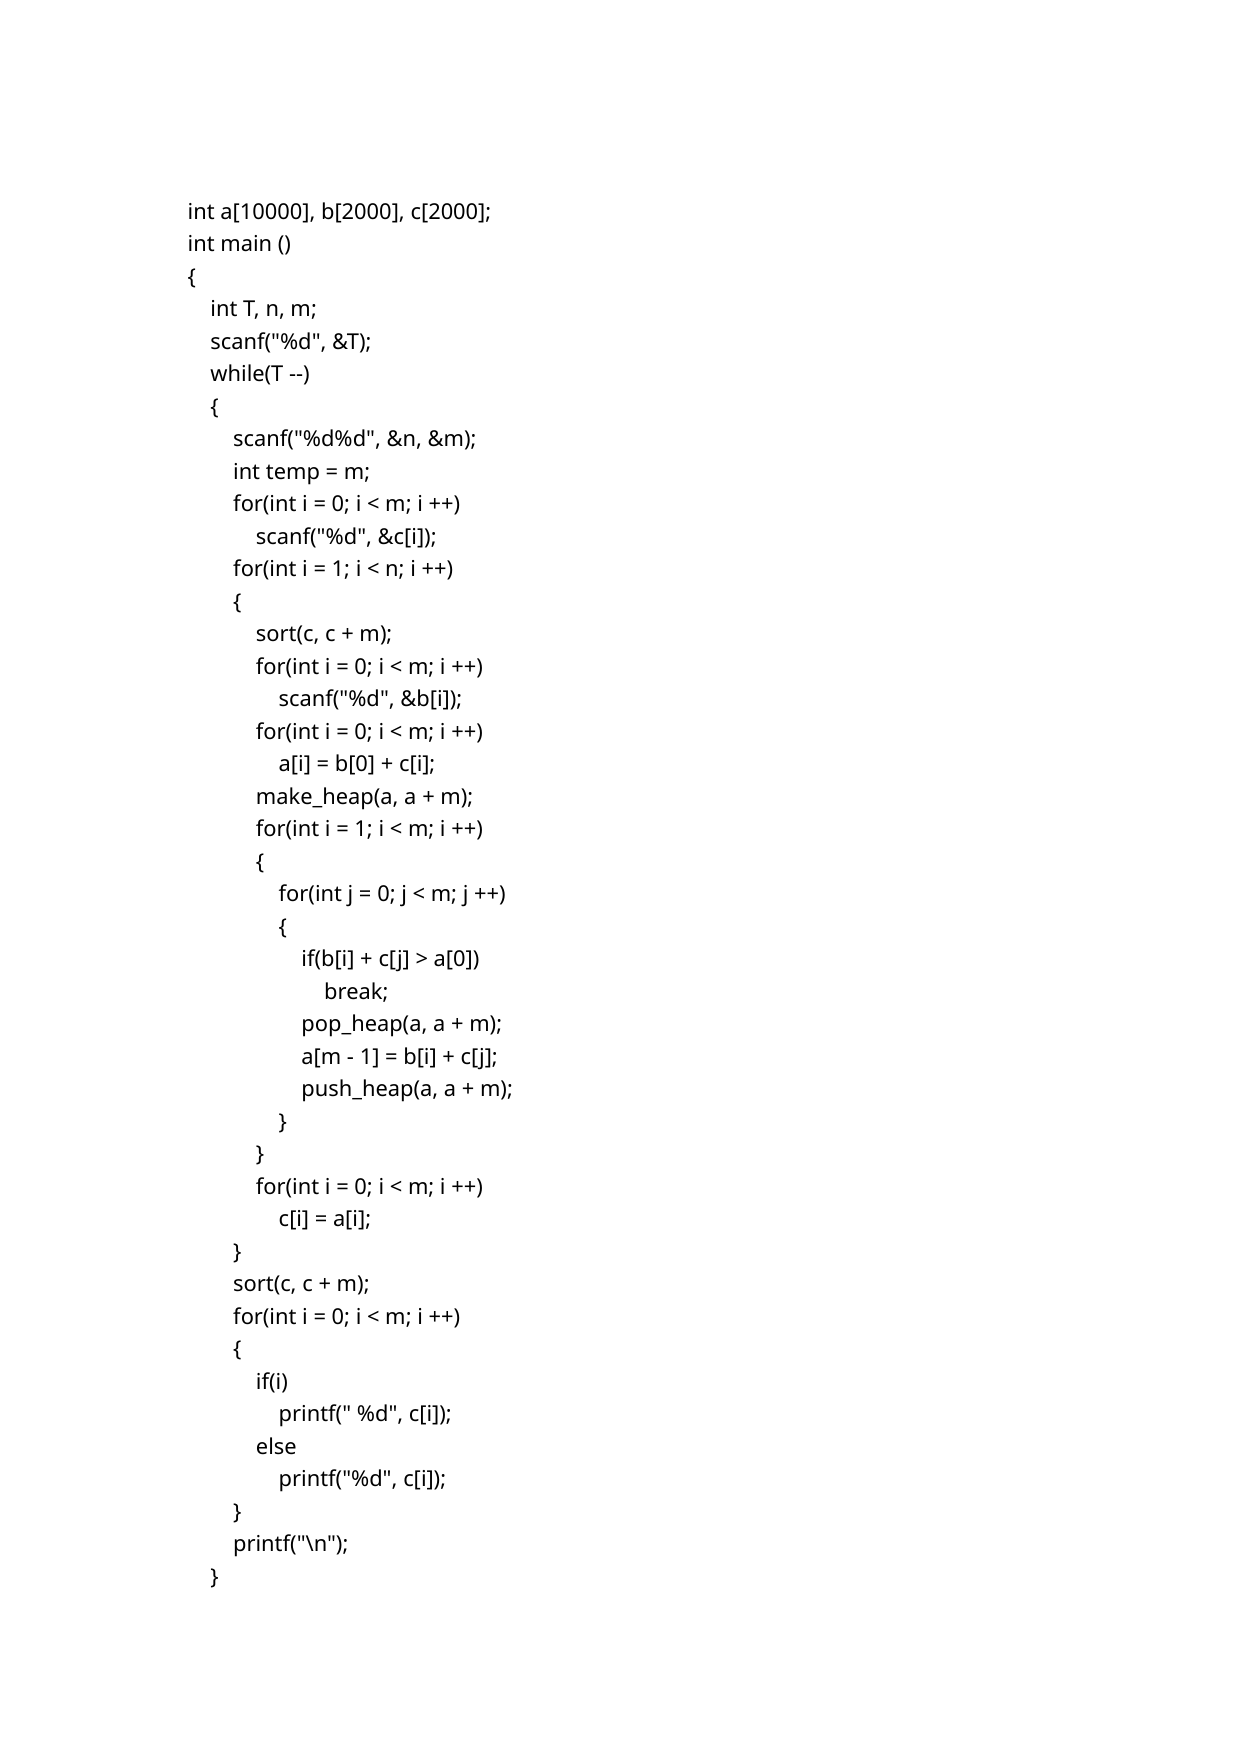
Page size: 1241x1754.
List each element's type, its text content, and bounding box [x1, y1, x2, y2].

text else [187, 1429, 1053, 1462]
text sort(c, c + m); [187, 1267, 1053, 1299]
text printf(" %d", c[i]); [187, 1397, 1053, 1429]
text for(int i = 0; i < m; i ++) [187, 1169, 1053, 1202]
text } [187, 1137, 1053, 1169]
text printf("%d", c[i]); [187, 1462, 1053, 1494]
text } [187, 1559, 1053, 1592]
text for(int j = 0; j < m; j ++) [187, 877, 1053, 909]
text int T, n, m; [187, 292, 1053, 324]
text break; [187, 974, 1053, 1007]
text scanf("%d%d", &n, &m); [187, 422, 1053, 454]
text } [187, 1104, 1053, 1137]
text make_heap(a, a + m); [187, 779, 1053, 812]
text for(int i = 0; i < m; i ++) [187, 487, 1053, 519]
text scanf("%d", &T); [187, 324, 1053, 357]
text for(int i = 0; i < m; i ++) [187, 1299, 1053, 1332]
text a[i] = b[0] + c[i]; [187, 747, 1053, 779]
text { [187, 1332, 1053, 1364]
text { [187, 584, 1053, 617]
text if(b[i] + c[j] > a[0]) [187, 942, 1053, 974]
text c[i] = a[i]; [187, 1202, 1053, 1234]
text printf("\n"); [187, 1527, 1053, 1559]
text push_heap(a, a + m); [187, 1072, 1053, 1104]
text int main () [187, 227, 1053, 259]
text { [187, 389, 1053, 422]
text int a[10000], b[2000], c[2000]; [187, 194, 1053, 227]
text for(int i = 0; i < m; i ++) [187, 714, 1053, 747]
text pop_heap(a, a + m); [187, 1007, 1053, 1039]
text { [187, 259, 1053, 292]
text } [187, 1494, 1053, 1527]
text for(int i = 1; i < n; i ++) [187, 552, 1053, 584]
text while(T --) [187, 357, 1053, 389]
text scanf("%d", &c[i]); [187, 519, 1053, 552]
text int temp = m; [187, 454, 1053, 487]
text scanf("%d", &b[i]); [187, 682, 1053, 714]
text for(int i = 1; i < m; i ++) [187, 812, 1053, 844]
text sort(c, c + m); [187, 617, 1053, 649]
text { [187, 909, 1053, 942]
text a[m - 1] = b[i] + c[j]; [187, 1039, 1053, 1072]
text { [187, 844, 1053, 877]
text if(i) [187, 1364, 1053, 1397]
text } [187, 1234, 1053, 1267]
text for(int i = 0; i < m; i ++) [187, 649, 1053, 682]
